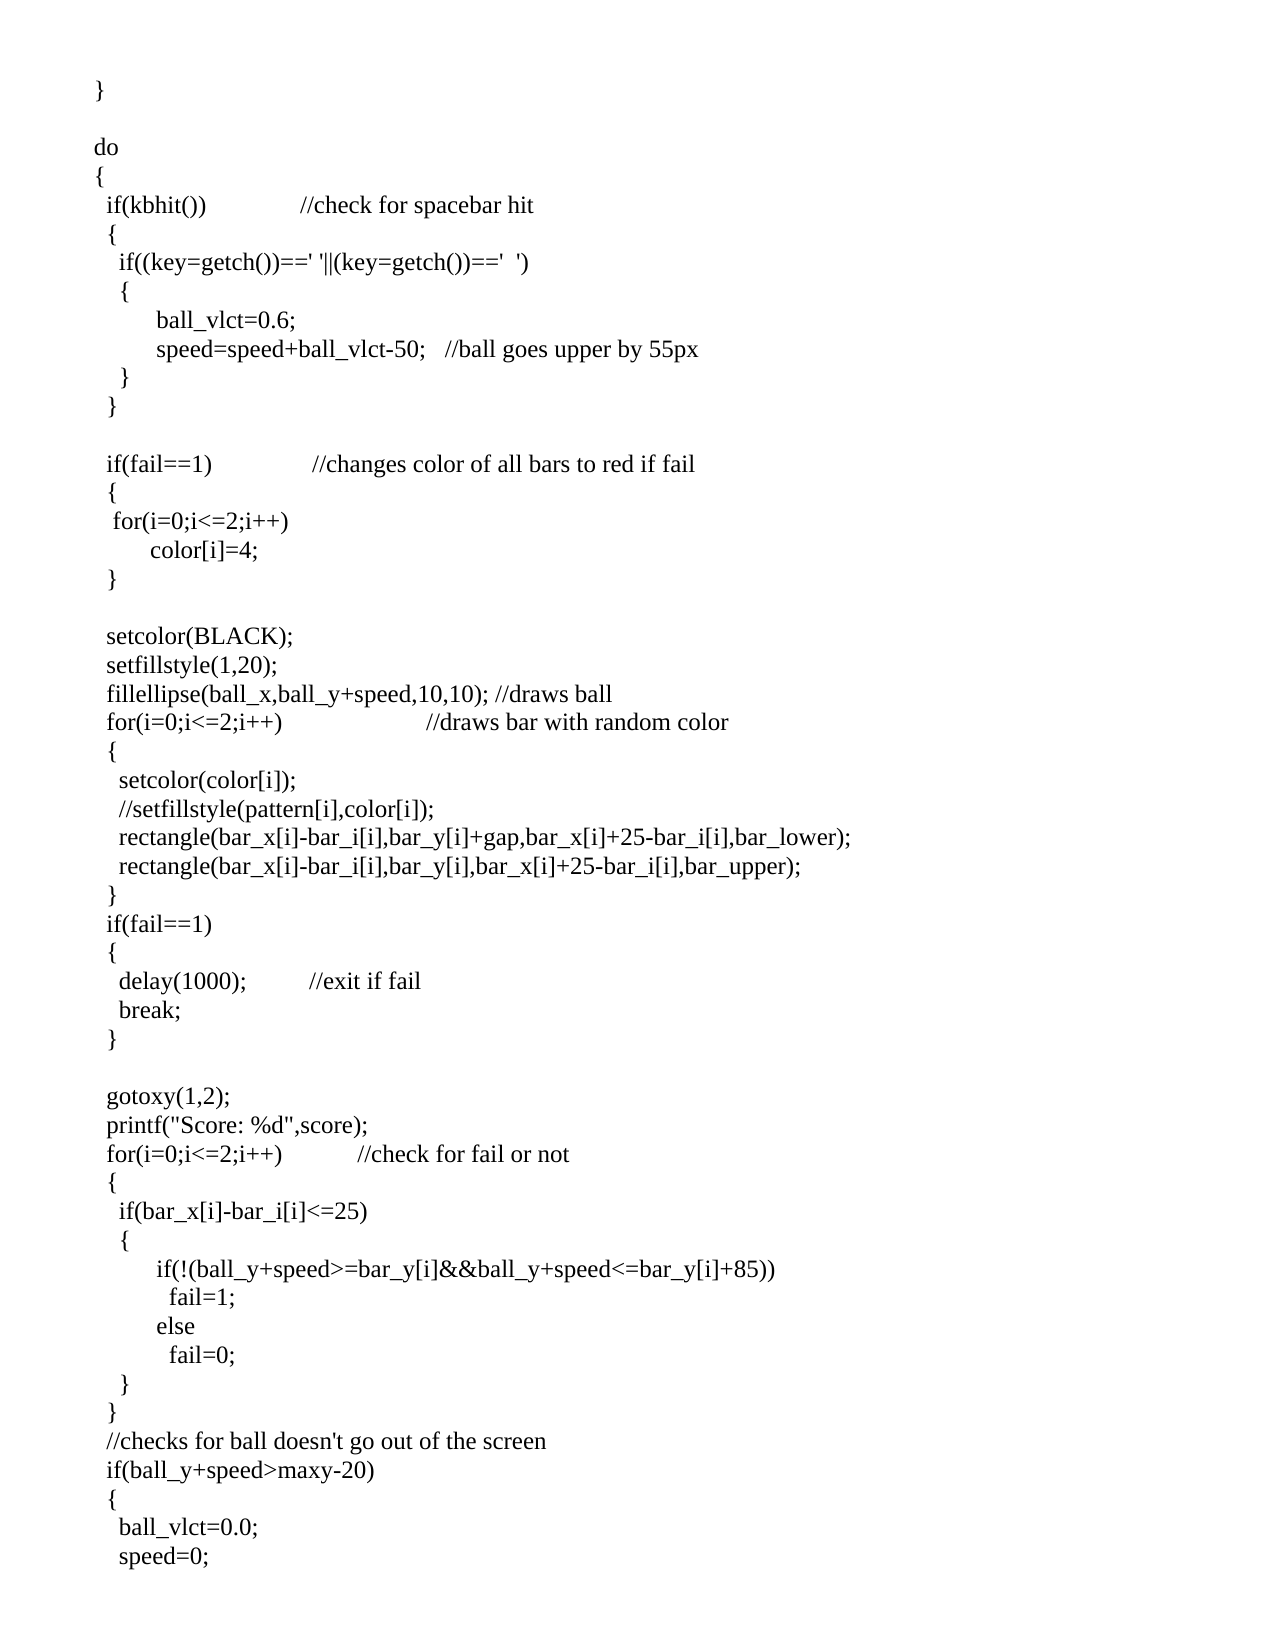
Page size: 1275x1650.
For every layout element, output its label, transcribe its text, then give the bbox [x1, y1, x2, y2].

text break; [75, 995, 1200, 1024]
text } [75, 1397, 1200, 1426]
text do [75, 132, 1200, 161]
text { [75, 276, 1200, 305]
text } [75, 362, 1200, 391]
text fail=1; [75, 1282, 1200, 1311]
text color[i]=4; [75, 535, 1200, 564]
text rectangle(bar_x[i]-bar_i[i],bar_y[i],bar_x[i]+25-bar_i[i],bar_upper); [75, 851, 1200, 880]
text } [75, 880, 1200, 909]
text if(ball_y+speed>maxy-20) [75, 1455, 1200, 1484]
text setcolor(BLACK); [75, 621, 1200, 650]
text rectangle(bar_x[i]-bar_i[i],bar_y[i]+gap,bar_x[i]+25-bar_i[i],bar_lower); [75, 822, 1200, 851]
text gotoxy(1,2); [75, 1081, 1200, 1110]
text { [75, 1484, 1200, 1512]
text for(i=0;i<=2;i++) //check for fail or not [75, 1139, 1200, 1167]
text //setfillstyle(pattern[i],color[i]); [75, 794, 1200, 822]
text ball_vlct=0.0; [75, 1512, 1200, 1541]
text fail=0; [75, 1340, 1200, 1369]
text if(bar_x[i]-bar_i[i]<=25) [75, 1196, 1200, 1225]
text for(i=0;i<=2;i++) [75, 506, 1200, 535]
text } [75, 1024, 1200, 1052]
text { [75, 161, 1200, 190]
text speed=0; [75, 1541, 1200, 1570]
text if(fail==1) //changes color of all bars to red if fail [75, 449, 1200, 477]
text } [75, 564, 1200, 592]
text else [75, 1311, 1200, 1340]
text speed=speed+ball_vlct-50; //ball goes upper by 55px [75, 334, 1200, 362]
text for(i=0;i<=2;i++) //draws bar with random color [75, 707, 1200, 736]
text ball_vlct=0.6; [75, 305, 1200, 334]
text if(kbhit()) //check for spacebar hit [75, 190, 1200, 219]
text { [75, 1167, 1200, 1196]
text if(fail==1) [75, 909, 1200, 937]
text { [75, 1225, 1200, 1254]
text //checks for ball doesn't go out of the screen [75, 1426, 1200, 1455]
text delay(1000); //exit if fail [75, 966, 1200, 995]
text { [75, 219, 1200, 247]
text { [75, 477, 1200, 506]
text if(!(ball_y+speed>=bar_y[i]&&ball_y+speed<=bar_y[i]+85)) [75, 1254, 1200, 1282]
text setcolor(color[i]); [75, 765, 1200, 794]
text } [75, 1369, 1200, 1397]
text fillellipse(ball_x,ball_y+speed,10,10); //draws ball [75, 679, 1200, 707]
text { [75, 736, 1200, 765]
text } [75, 75, 1200, 104]
text setfillstyle(1,20); [75, 650, 1200, 679]
text { [75, 937, 1200, 966]
text printf("Score: %d",score); [75, 1110, 1200, 1139]
text } [75, 391, 1200, 420]
text if((key=getch())==' '||(key=getch())==' ') [75, 247, 1200, 276]
